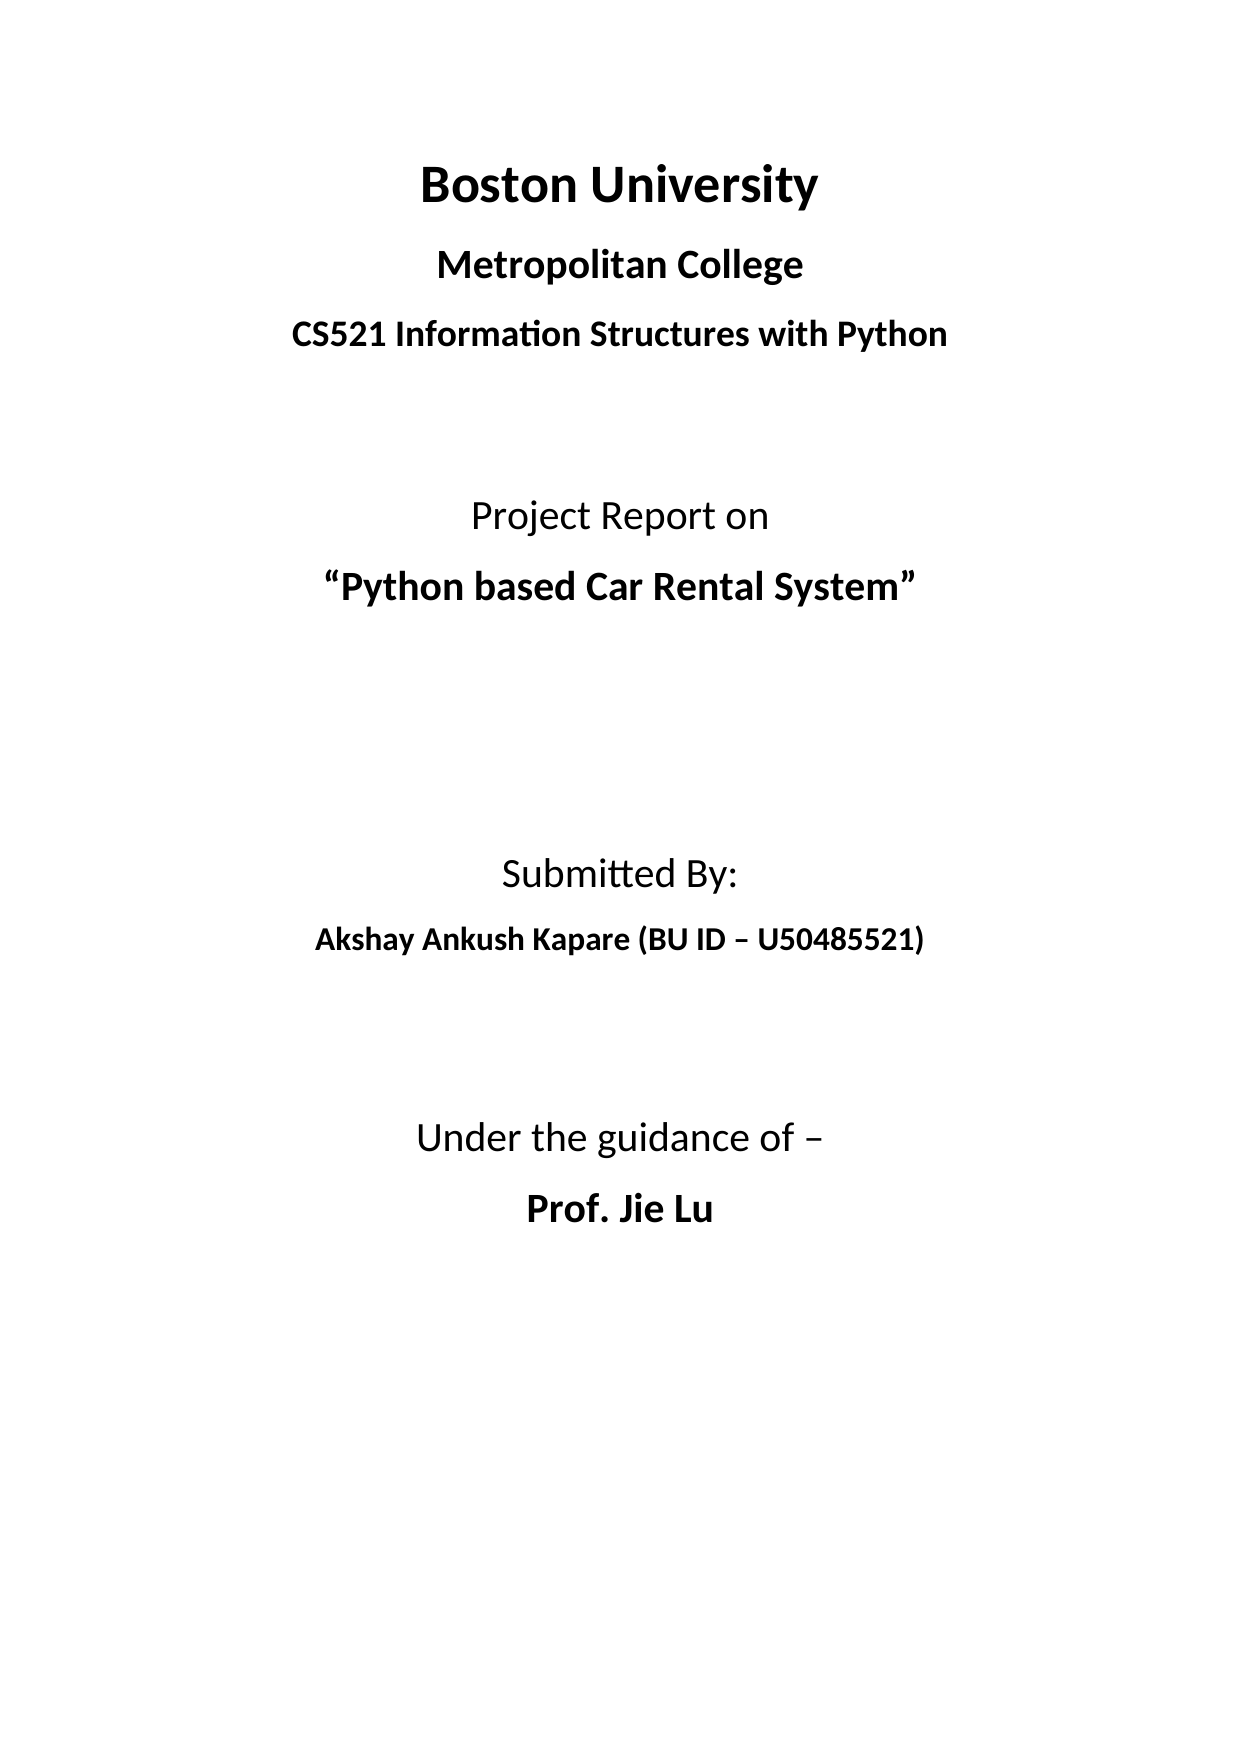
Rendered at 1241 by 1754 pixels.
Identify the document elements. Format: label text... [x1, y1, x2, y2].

text Project Report on [150, 489, 1090, 539]
text “Python based Car Rental System” [150, 560, 1090, 611]
text Under the guidance of – [150, 1111, 1090, 1162]
text Akshay Ankush Kapare (BU ID – U50485521) [150, 918, 1090, 959]
text Metropolitan College [150, 238, 1090, 289]
text Submitted By: [150, 847, 1090, 897]
text Prof. Jie Lu [150, 1182, 1090, 1233]
text CS521 Information Structures with Python [150, 309, 1090, 355]
text Boston University [150, 150, 1090, 216]
